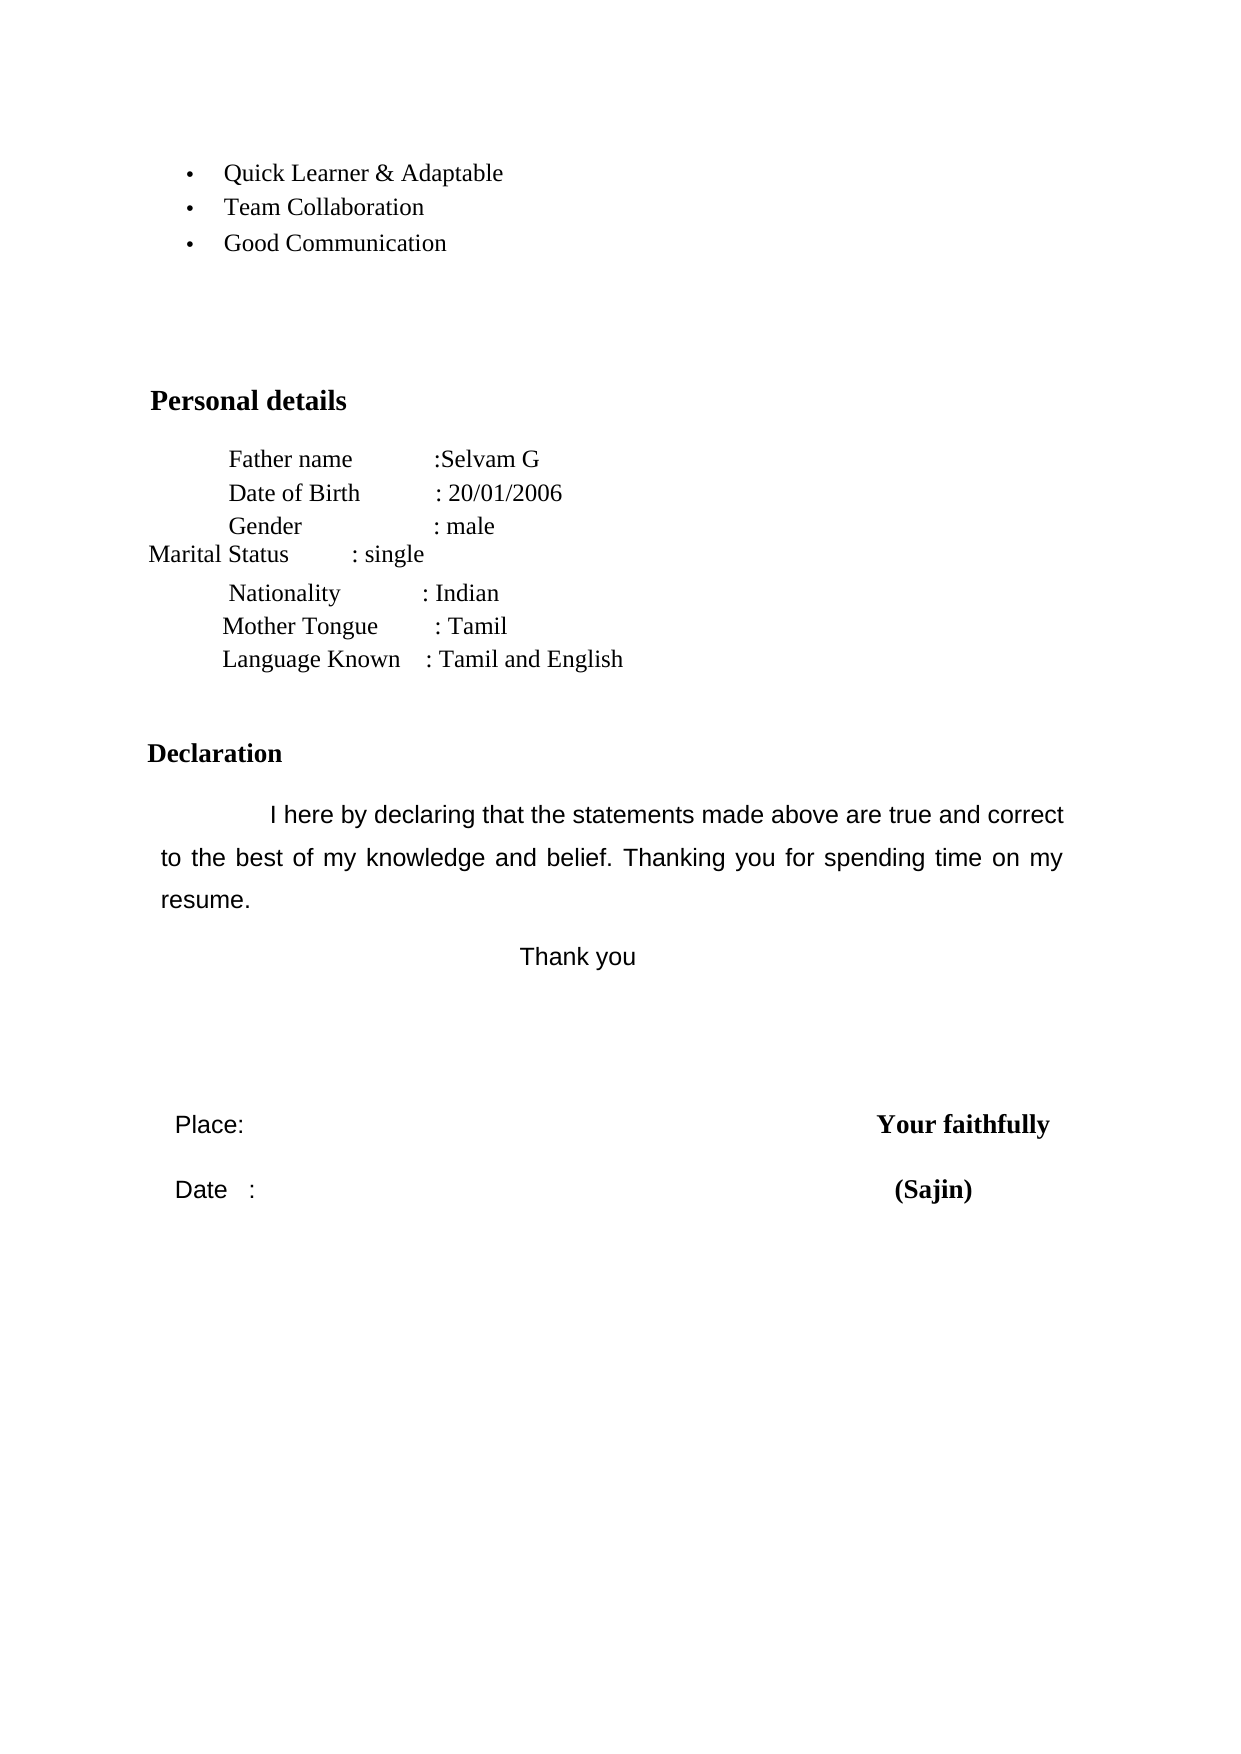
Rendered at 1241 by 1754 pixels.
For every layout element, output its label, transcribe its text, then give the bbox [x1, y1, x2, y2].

list Team Collaboration [186, 192, 1065, 221]
text Thank you [235, 942, 1065, 970]
text Language Known : Tamil and English [147, 644, 1065, 673]
text Nationality : Indian [147, 578, 1065, 606]
text Place: Your faithfully [147, 1108, 1065, 1139]
text Date : (Sajin) [147, 1173, 1065, 1204]
text Mother Tongue : Tamil [147, 611, 1065, 639]
text Declaration [147, 737, 1065, 768]
text I here by declaring that the statements made above are true and correct to the best of my knowledge and belief. Thanking you for spending time on my resume. [161, 800, 1065, 914]
text Personal details [150, 383, 1065, 416]
text Gender : male Marital Status : single [147, 511, 607, 569]
list Good Communication [186, 228, 1065, 257]
text Date of Birth : 20/01/2006 [147, 478, 1065, 506]
list Quick Learner & Adaptable [186, 158, 1065, 187]
text Father name :Selvam G [147, 444, 1065, 473]
